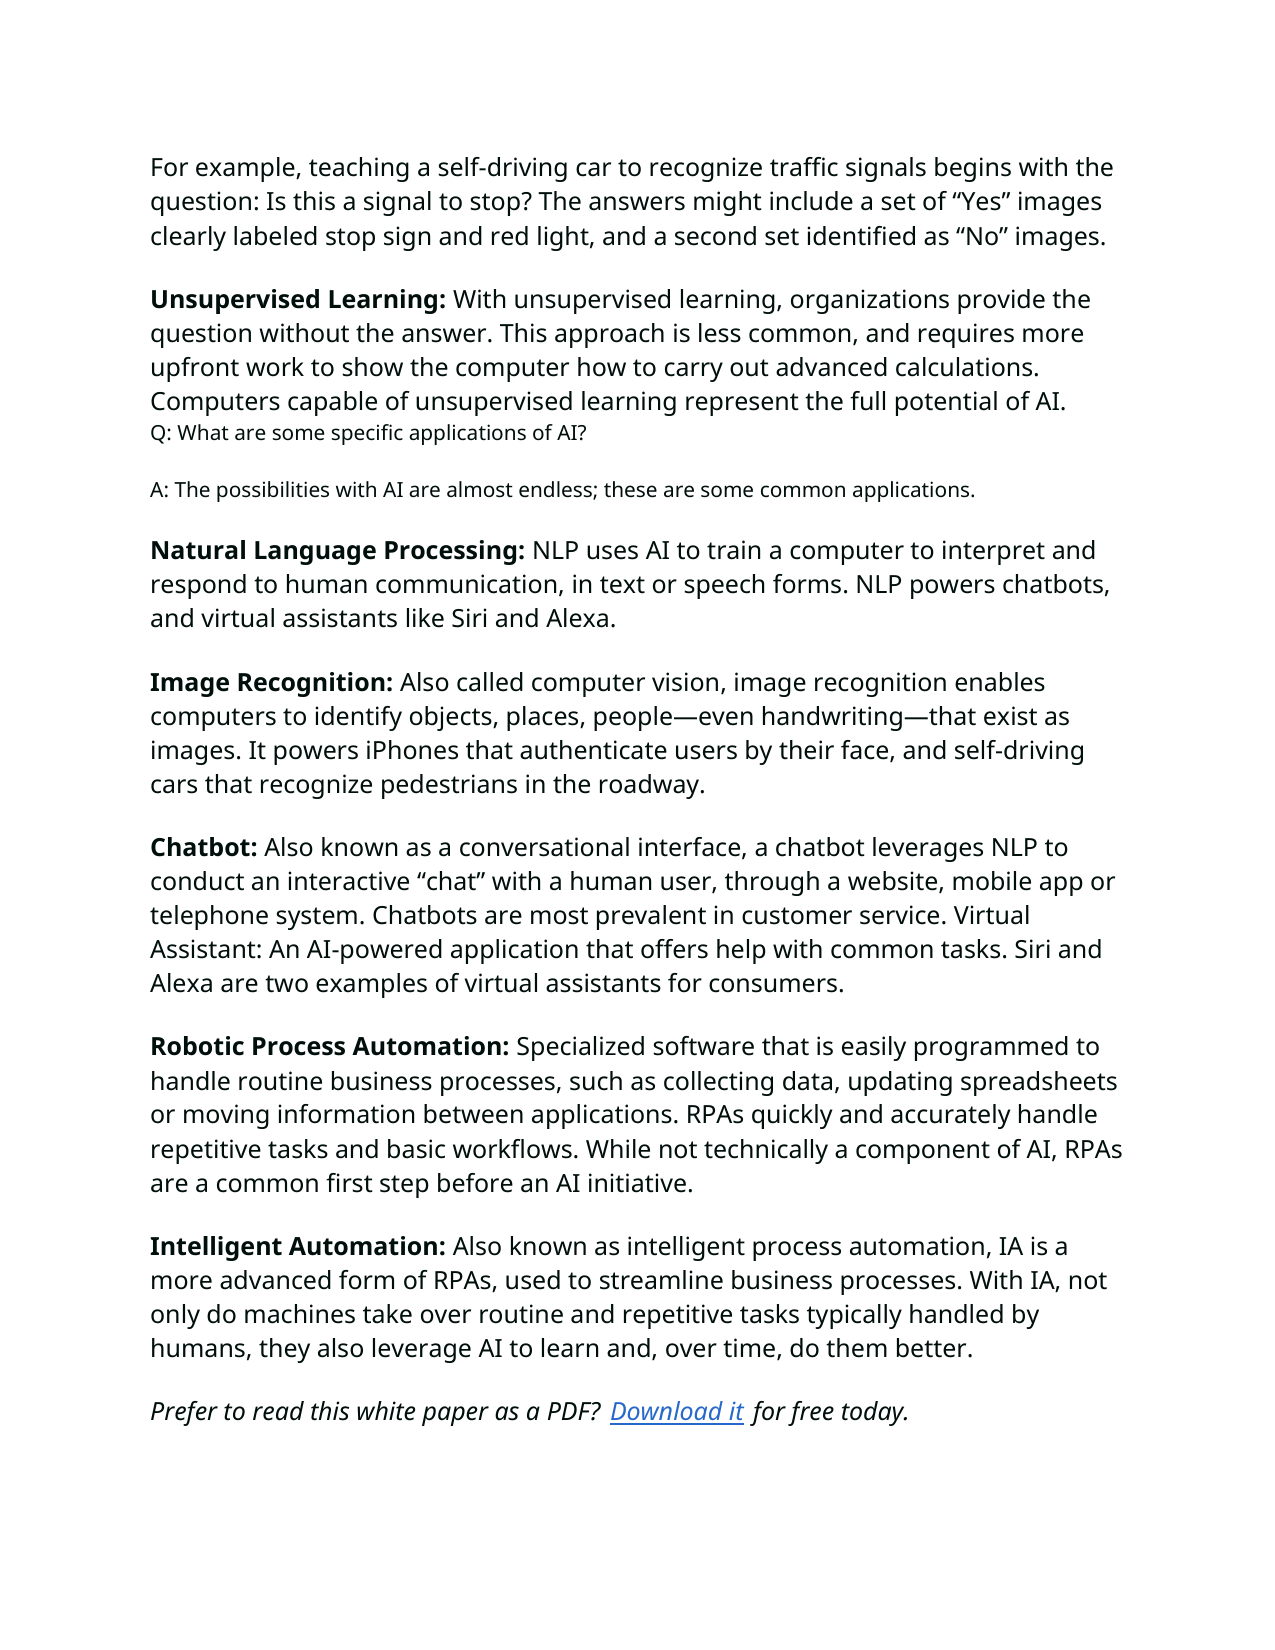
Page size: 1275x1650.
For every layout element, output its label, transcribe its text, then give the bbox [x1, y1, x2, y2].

text Intelligent Automation: Also known as intelligent process automation, IA is a more advanced form of RPAs, used to streamline business processes. With IA, not only do machines take over routine and repetitive tasks typically handled by humans, they also leverage AI to learn and, over time, do them better. [150, 1228, 1125, 1365]
text A: The possibilities with AI are almost endless; these are some common applications. [150, 475, 1125, 504]
text Natural Language Processing: NLP uses AI to train a computer to interpret and respond to human communication, in text or speech forms. NLP powers chatbots, and virtual assistants like Siri and Alexa. [150, 533, 1125, 635]
text For example, teaching a self-driving car to recognize traffic signals begins with the question: Is this a signal to stop? The answers might include a set of “Yes” images clearly labeled stop sign and red light, and a second set identified as “No” images. [150, 150, 1125, 252]
text Chatbot: Also known as a conversational interface, a chatbot leverages NLP to conduct an interactive “chat” with a human user, through a website, mobile app or telephone system. Chatbots are most prevalent in customer service. Virtual Assistant: An AI-powered application that offers help with common tasks. Siri and Alexa are two examples of virtual assistants for consumers. [150, 829, 1125, 1000]
text Unsupervised Learning: With unsupervised learning, organizations provide the question without the answer. This approach is less common, and requires more upfront work to show the computer how to carry out advanced calculations. Computers capable of unsupervised learning represent the full potential of AI. [150, 281, 1125, 418]
text Prefer to read this white paper as a PDF? Download it for free today. [150, 1394, 1125, 1428]
text Q: What are some specific applications of AI? [150, 418, 1125, 446]
text Robotic Process Automation: Specialized software that is easily programmed to handle routine business processes, such as collecting data, updating spreadsheets or moving information between applications. RPAs quickly and accurately handle repetitive tasks and basic workflows. While not technically a component of AI, RPAs are a common first step before an AI initiative. [150, 1029, 1125, 1199]
text Image Recognition: Also called computer vision, image recognition enables computers to identify objects, places, people—even handwriting—that exist as images. It powers iPhones that authenticate users by their face, and self-driving cars that recognize pedestrians in the roadway. [150, 664, 1125, 800]
